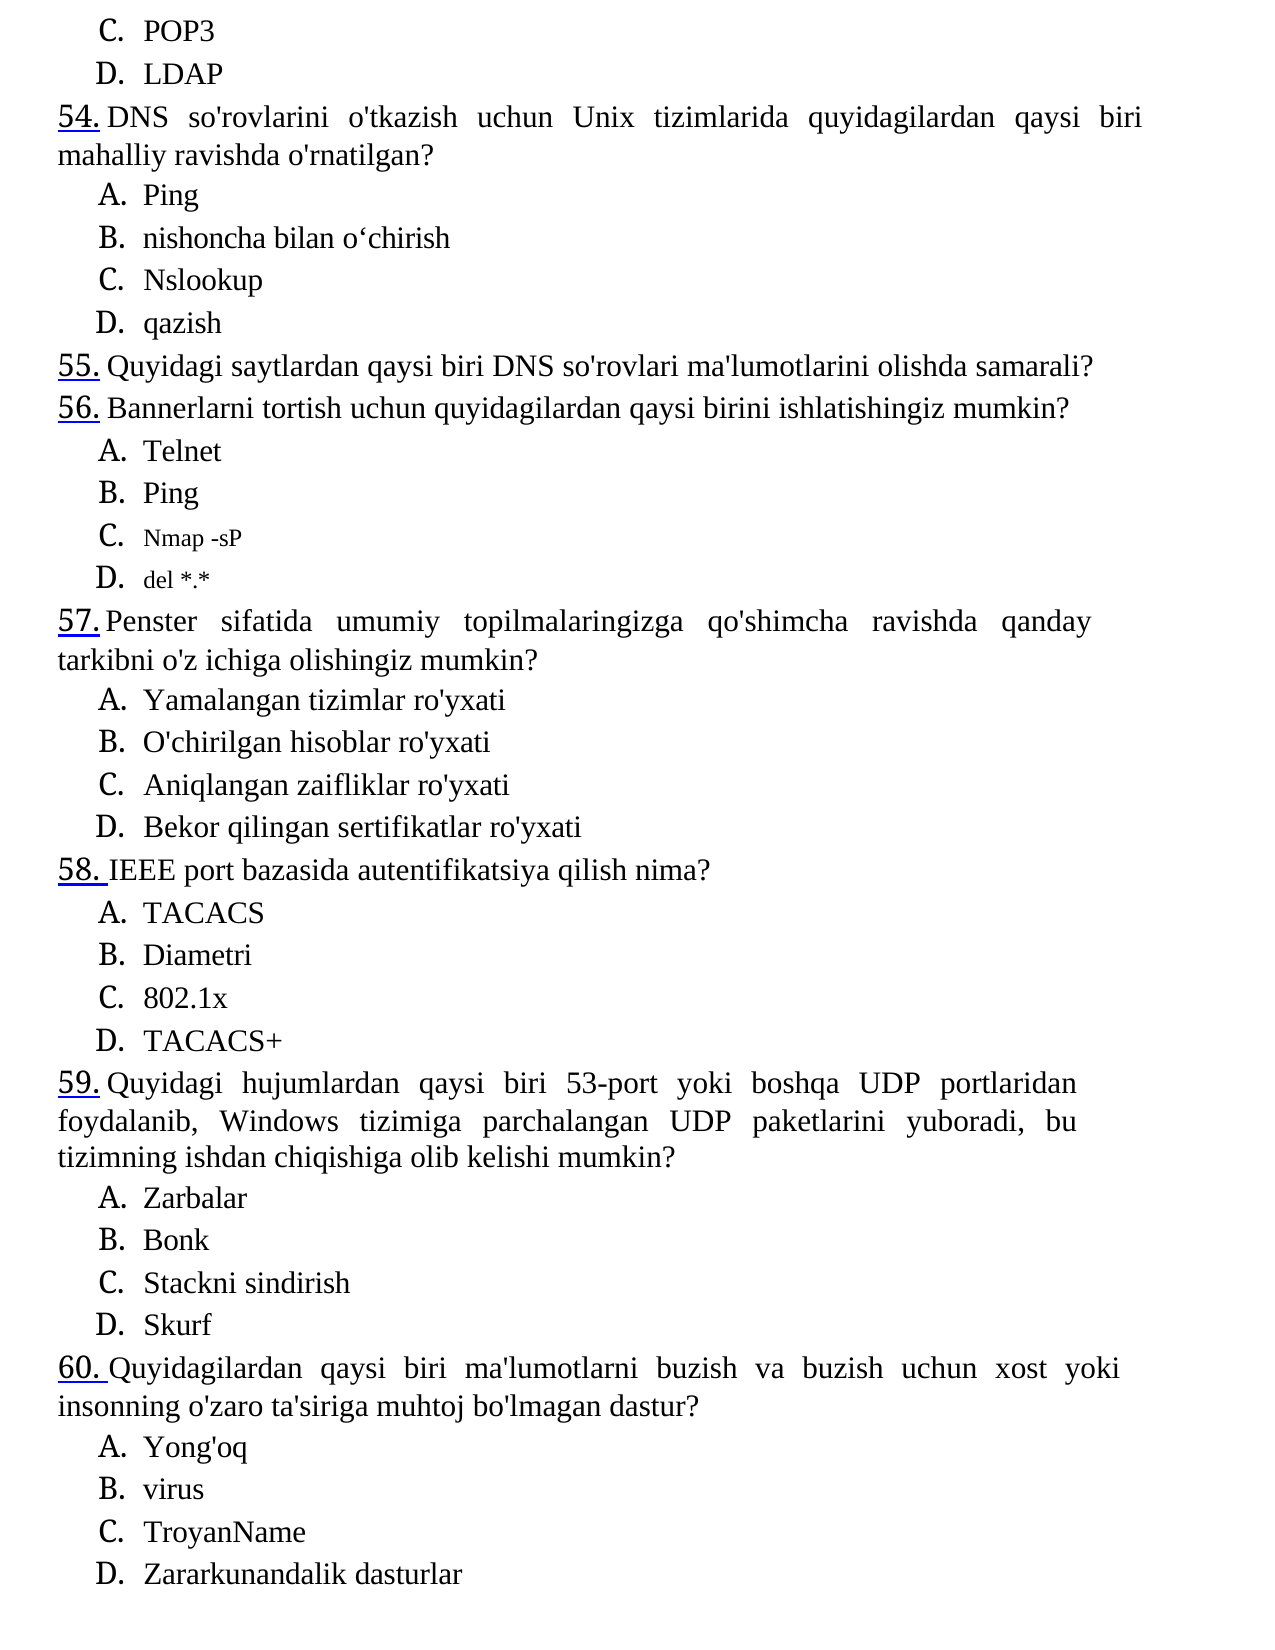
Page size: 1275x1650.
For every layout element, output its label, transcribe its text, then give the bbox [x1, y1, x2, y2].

list O'chirilgan hisoblar ro'yxati [98, 719, 1275, 762]
list Bekor qilingan sertifikatlar ro'yxati [95, 804, 1275, 847]
list IEEE port bazasida autentifikatsiya qilish nima? [57, 847, 1275, 890]
list TACACS+ [95, 1017, 1275, 1060]
list Zarbalar [98, 1174, 1275, 1217]
list Quyidagi saytlardan qaysi biri DNS so'rovlari ma'lumotlarini olishda samarali? [57, 342, 1275, 385]
list POP3 [98, 8, 1275, 51]
list qazish [95, 300, 1275, 342]
list del *.* [95, 556, 1275, 598]
list virus [98, 1466, 1275, 1509]
list Ping [98, 470, 1275, 513]
list Stackni sindirish [98, 1260, 1275, 1302]
list Yamalangan tizimlar ro'yxati [98, 677, 1275, 719]
list TACACS [98, 890, 1275, 932]
list Telnet [98, 428, 1275, 470]
list DNS so'rovlarini o'tkazish uchun Unix tizimlarida quyidagilardan qaysi biri mahalliy ravishda o'rnatilgan? [57, 93, 1143, 172]
list Nmap -sP [98, 513, 1275, 556]
list 802.1x [98, 975, 1275, 1017]
list Ping [98, 172, 1275, 215]
list Bannerlarni tortish uchun quyidagilardan qaysi birini ishlatishingiz mumkin? [57, 385, 1275, 428]
list LDAP [95, 51, 1275, 93]
list Nslookup [98, 257, 1275, 300]
list Penster sifatida umumiy topilmalaringizga qo'shimcha ravishda qanday tarkibni o'z ichiga olishingiz mumkin? [57, 598, 1091, 677]
list nishoncha bilan oʻchirish [98, 215, 1275, 257]
list Zararkunandalik dasturlar [95, 1551, 1275, 1594]
list Aniqlangan zaifliklar ro'yxati [98, 762, 1275, 804]
list Quyidagi hujumlardan qaysi biri 53-port yoki boshqa UDP portlaridan foydalanib, Windows tizimiga parchalangan UDP paketlarini yuboradi, bu tizimning ishdan chiqishiga olib kelishi mumkin? [57, 1060, 1077, 1174]
list Bonk [98, 1217, 1275, 1260]
list Yong'oq [98, 1423, 1275, 1466]
list TroyanName [98, 1509, 1275, 1551]
list Quyidagilardan qaysi biri ma'lumotlarni buzish va buzish uchun xost yoki insonning o'zaro ta'siriga muhtoj bo'lmagan dastur? [57, 1345, 1121, 1423]
list Diametri [98, 932, 1275, 975]
list Skurf [95, 1302, 1275, 1345]
